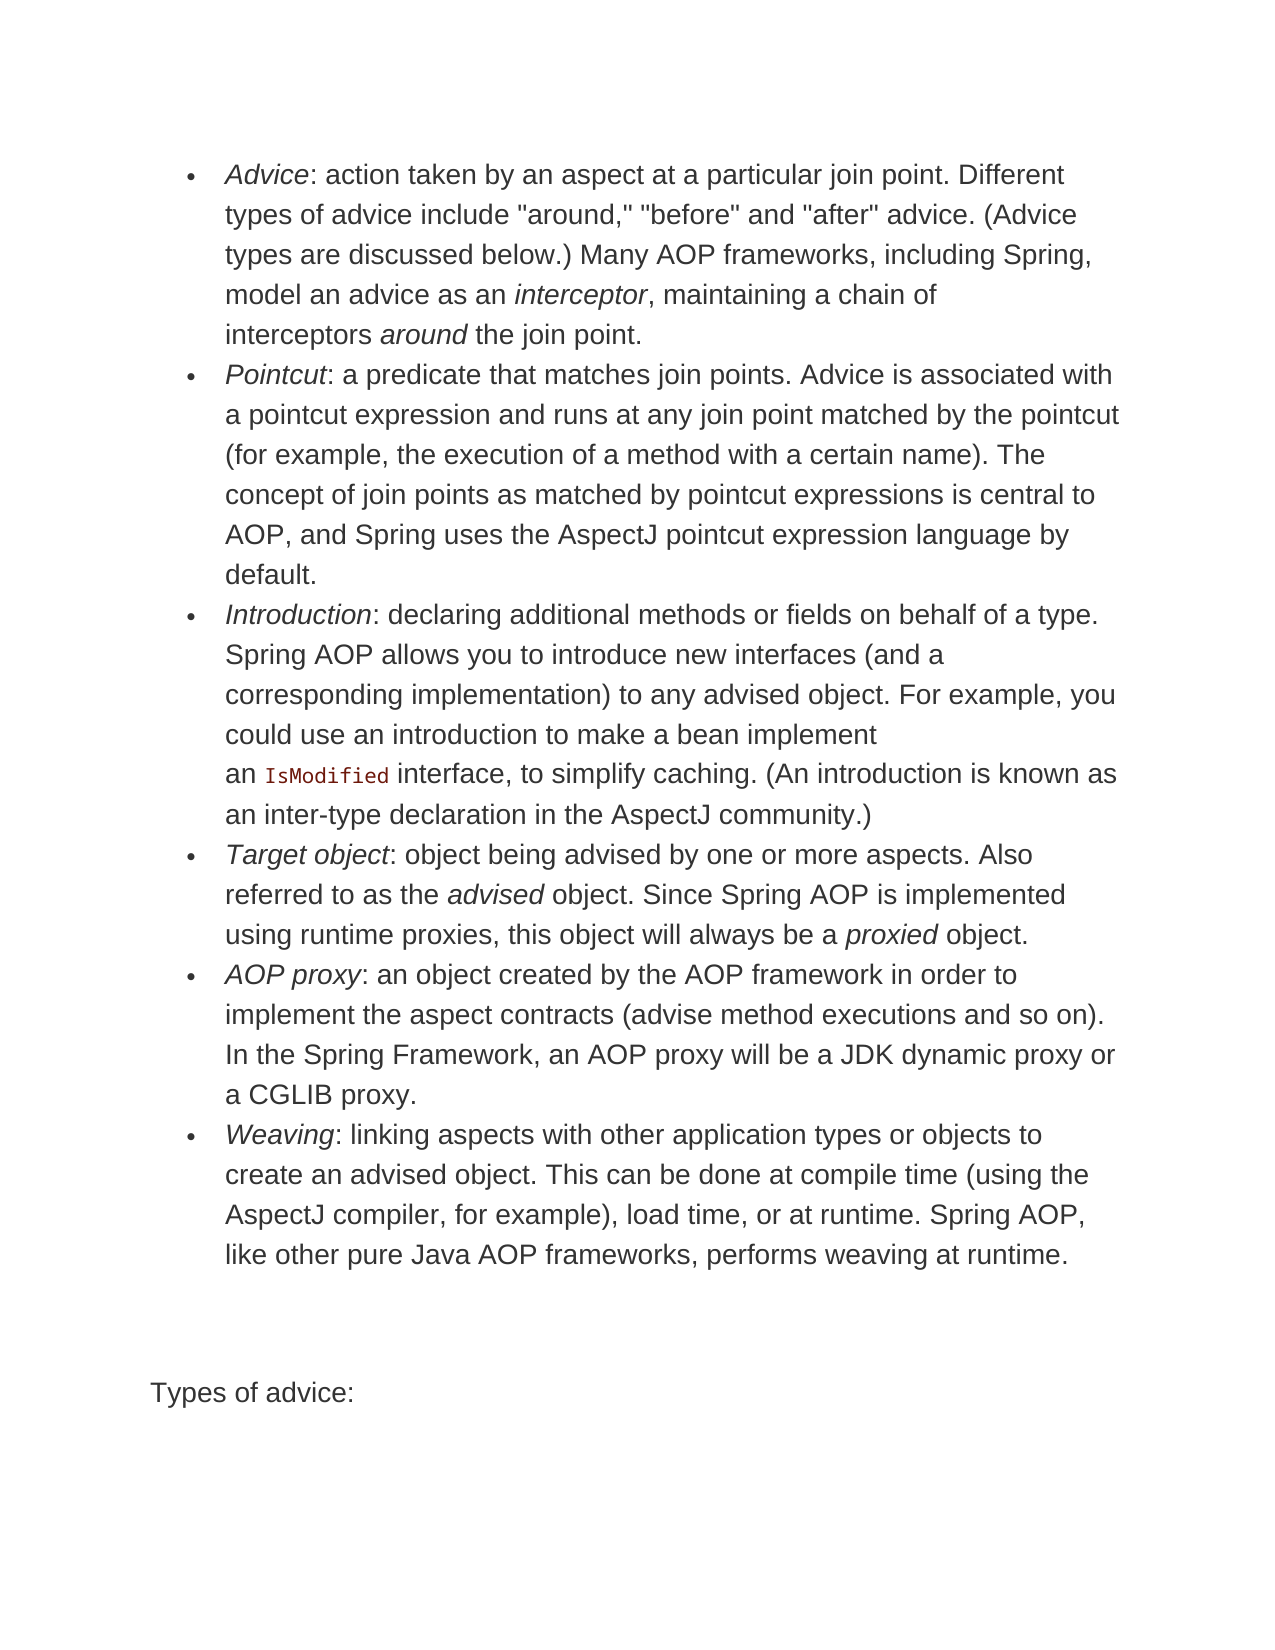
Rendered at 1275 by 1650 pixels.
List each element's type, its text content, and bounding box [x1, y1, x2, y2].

list Target object: object being advised by one or more aspects. Also referred to as the advised object. Since Spring AOP is implemented using runtime proxies, this object will always be a proxied object. [187, 830, 1125, 950]
text Types of advice: [150, 1368, 1125, 1408]
list Introduction: declaring additional methods or fields on behalf of a type. Spring AOP allows you to introduce new interfaces (and a corresponding implementation) to any advised object. For example, you could use an introduction to make a bean implement an IsModified interface, to simplify caching. (An introduction is known as an inter-type declaration in the AspectJ community.) [187, 590, 1125, 830]
list Advice: action taken by an aspect at a particular join point. Different types of advice include "around," "before" and "after" advice. (Advice types are discussed below.) Many AOP frameworks, including Spring, model an advice as an interceptor, maintaining a chain of interceptors around the join point. [187, 150, 1125, 350]
list Pointcut: a predicate that matches join points. Advice is associated with a pointcut expression and runs at any join point matched by the pointcut (for example, the execution of a method with a certain name). The concept of join points as matched by pointcut expressions is central to AOP, and Spring uses the AspectJ pointcut expression language by default. [187, 350, 1125, 590]
list Weaving: linking aspects with other application types or objects to create an advised object. This can be done at compile time (using the AspectJ compiler, for example), load time, or at runtime. Spring AOP, like other pure Java AOP frameworks, performs weaving at runtime. [187, 1110, 1125, 1270]
list AOP proxy: an object created by the AOP framework in order to implement the aspect contracts (advise method executions and so on). In the Spring Framework, an AOP proxy will be a JDK dynamic proxy or a CGLIB proxy. [187, 950, 1125, 1110]
